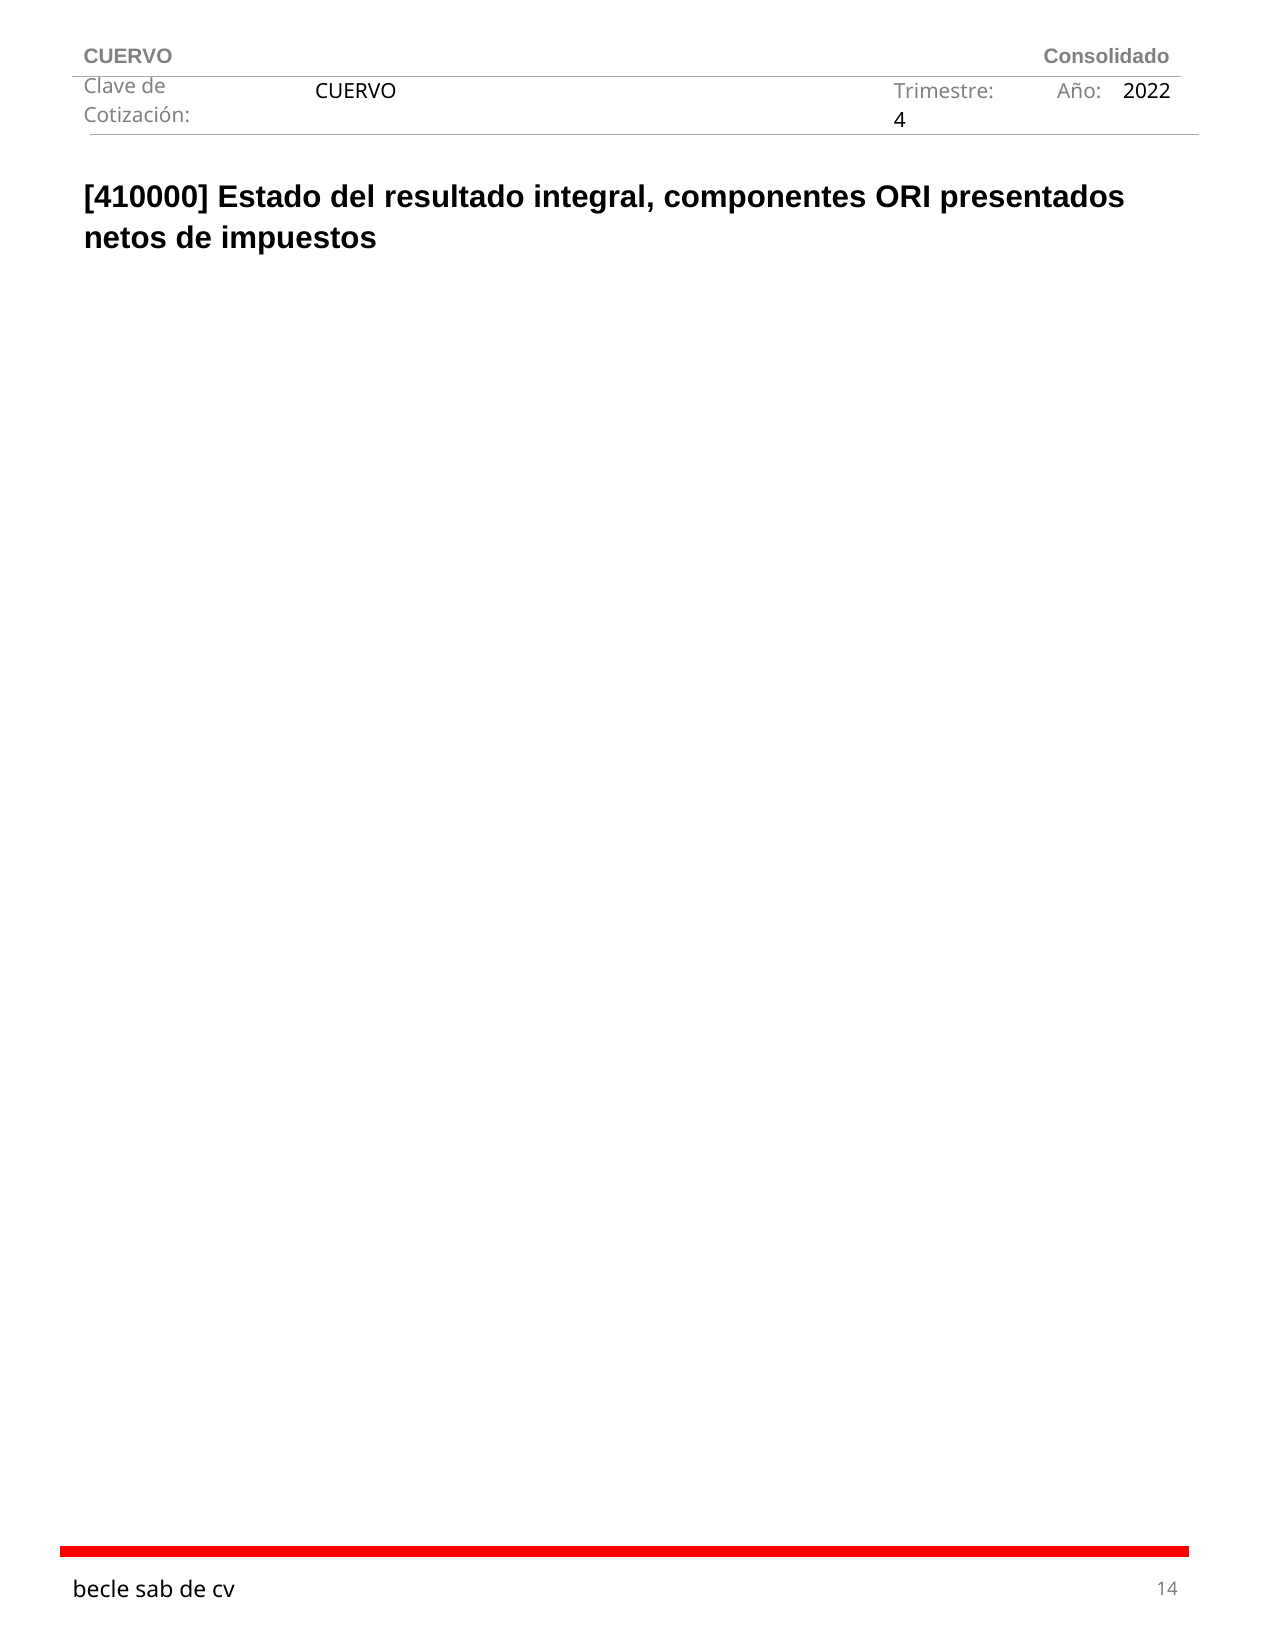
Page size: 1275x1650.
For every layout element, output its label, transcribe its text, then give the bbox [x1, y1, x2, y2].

subtitle [410000] Estado del resultado integral, componentes ORI presentados netos de impuestos [83, 178, 1189, 255]
text Año: 2022 [1057, 77, 1189, 105]
text CUERVO Trimestre: 4 [315, 77, 1028, 133]
text Clave de Cotización: [83, 77, 277, 128]
